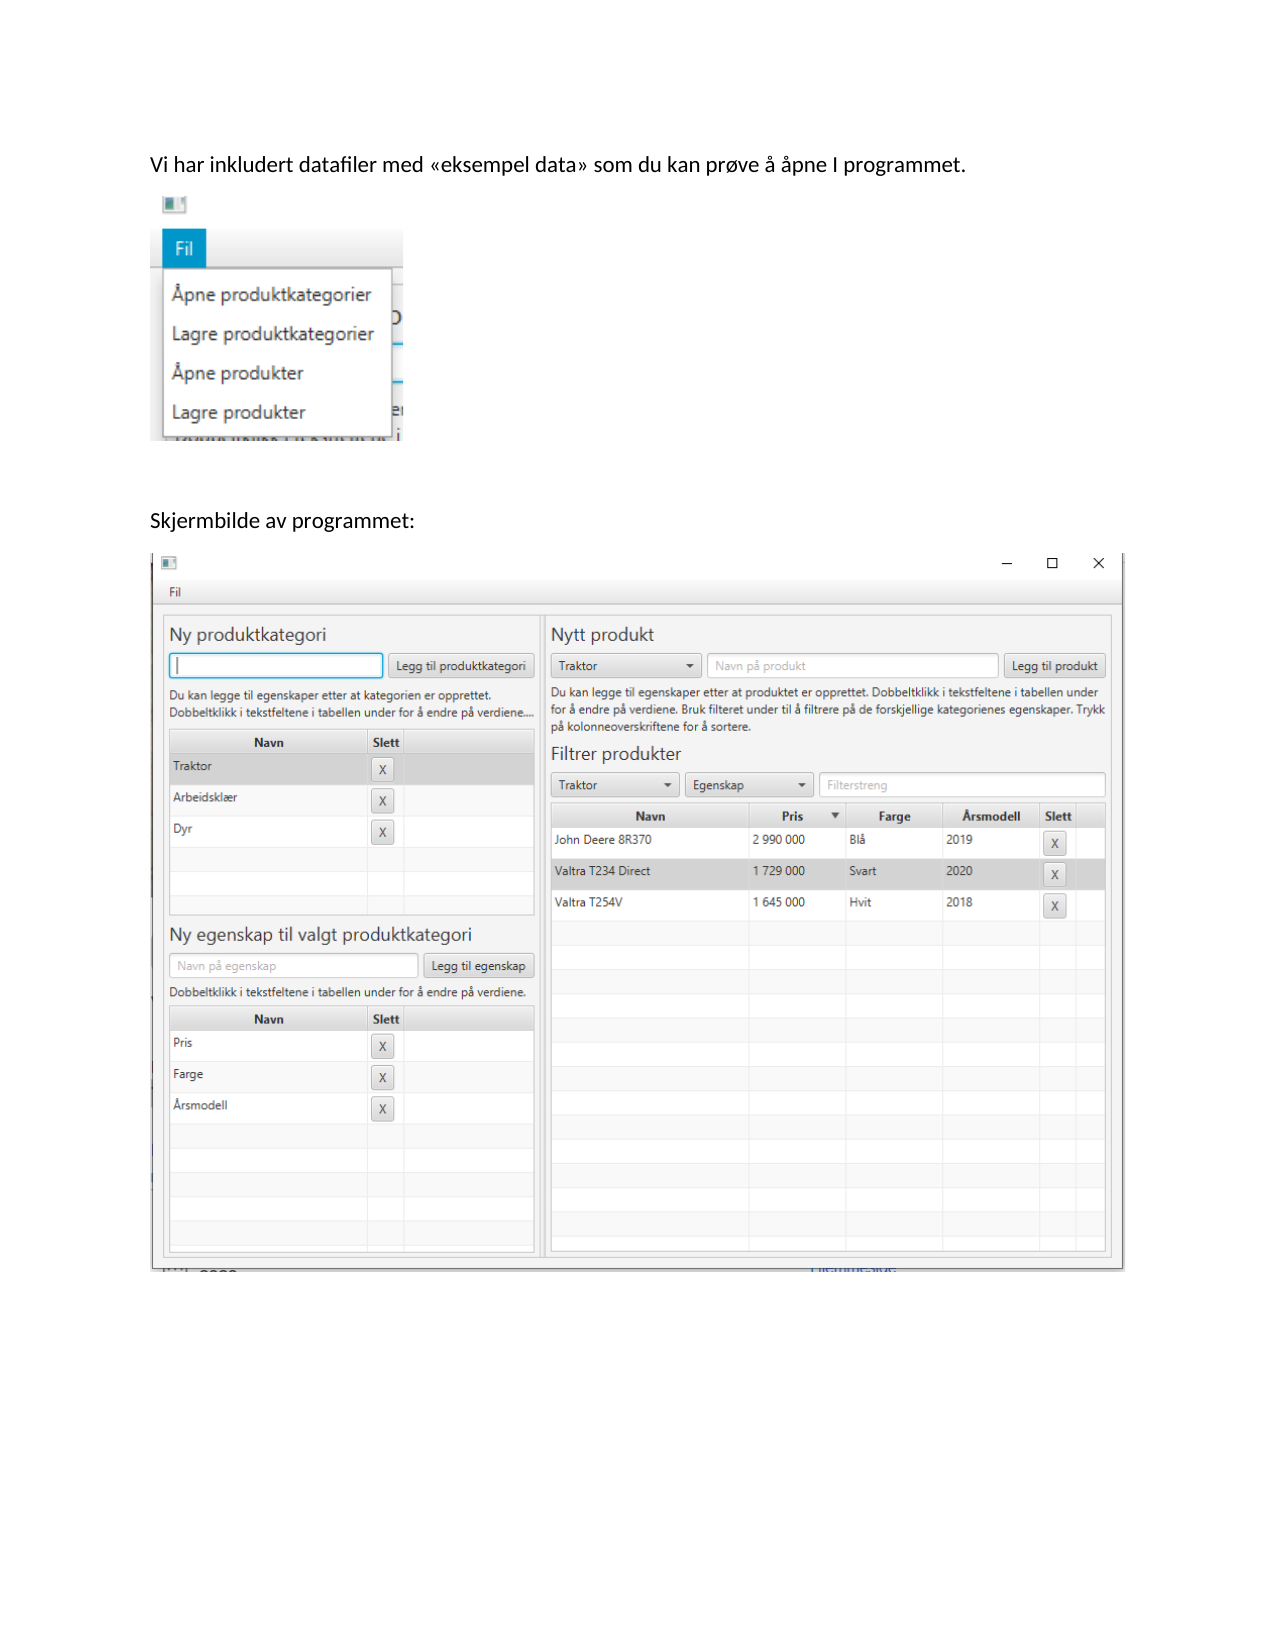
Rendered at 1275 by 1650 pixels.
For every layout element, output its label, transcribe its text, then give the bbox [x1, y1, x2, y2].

picture [150, 553, 1125, 1272]
text Vi har inkludert datafiler med «eksempel data» som du kan prøve å åpne I programmet. [150, 150, 1125, 178]
picture [150, 196, 404, 441]
text Skjermbilde av programmet: [150, 506, 1125, 534]
